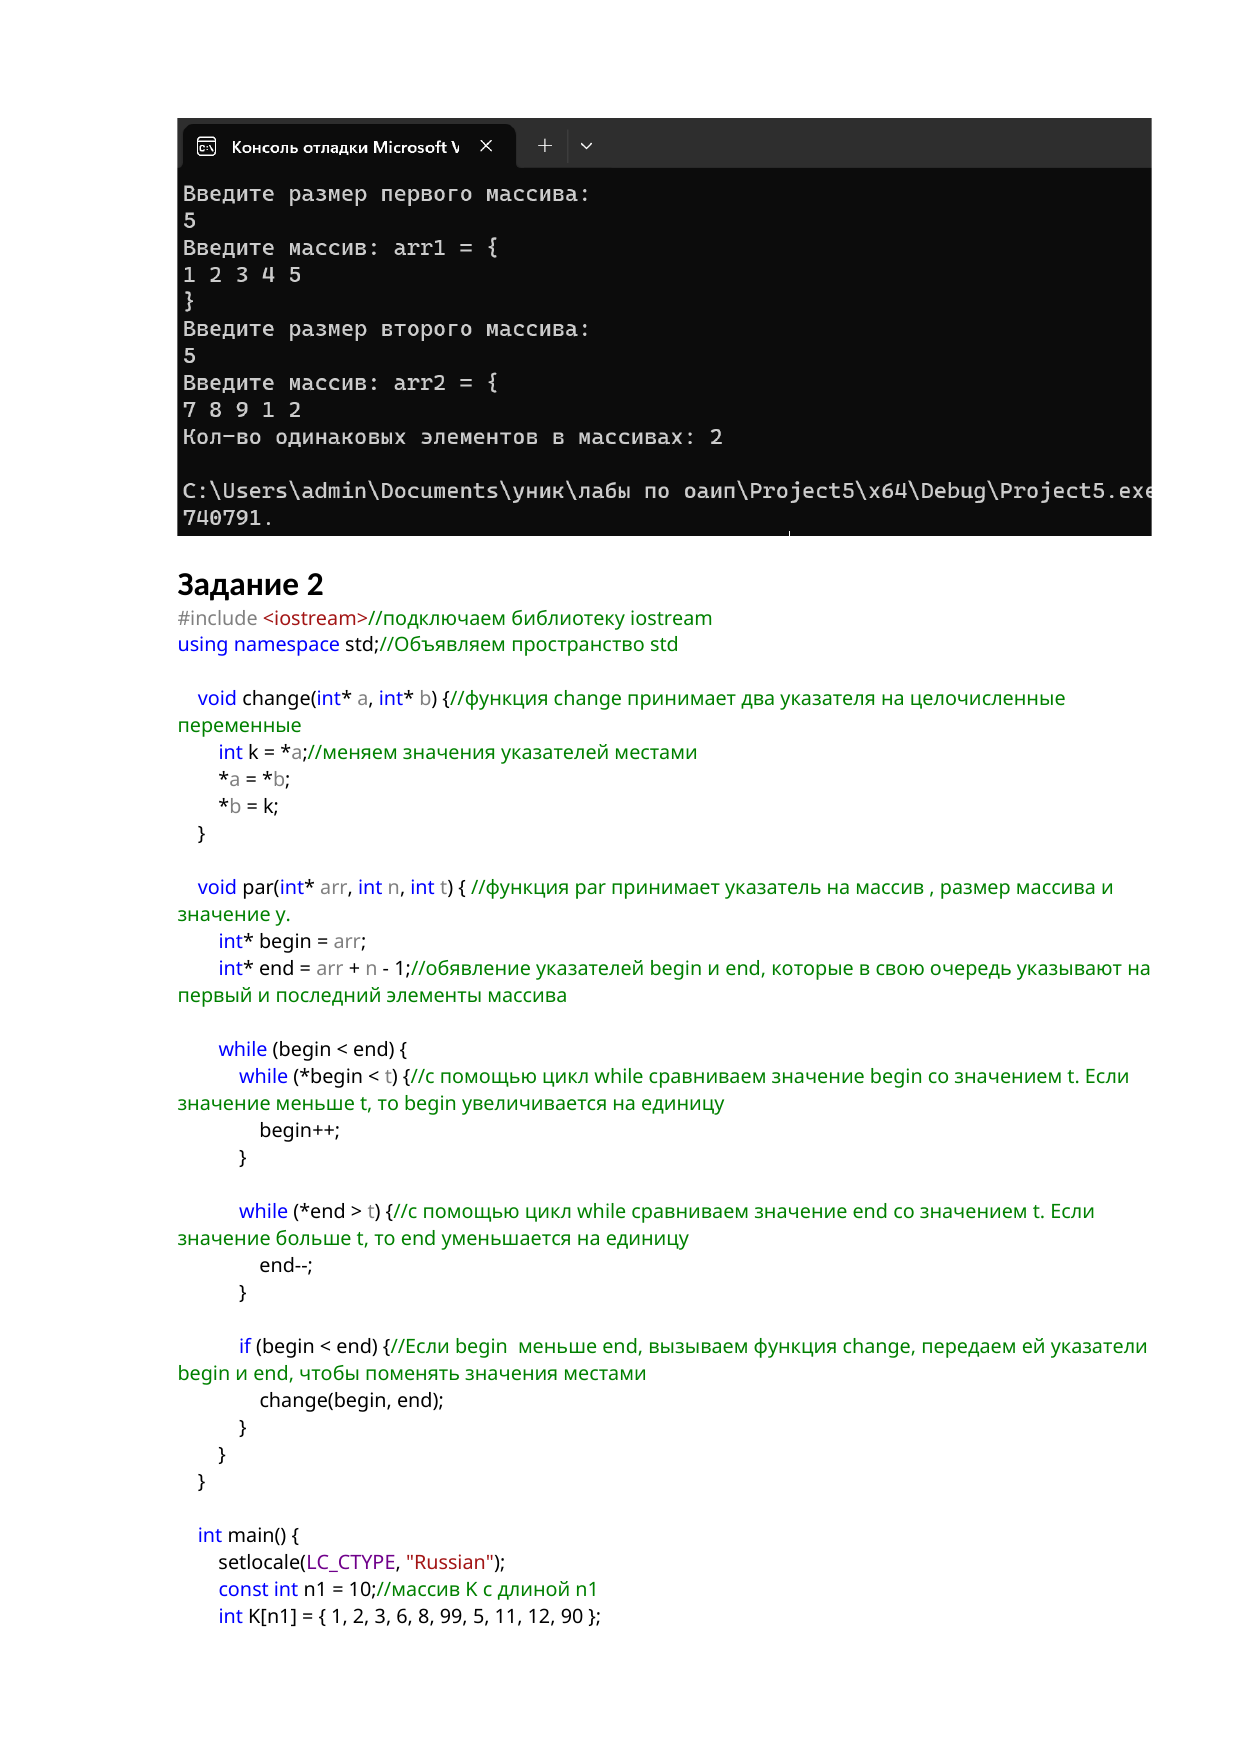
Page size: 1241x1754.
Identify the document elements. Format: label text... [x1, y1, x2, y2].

text begin++; [177, 1116, 1152, 1143]
text while (begin < end) { [177, 1035, 1152, 1062]
text *a = *b; [177, 766, 1152, 793]
picture [177, 118, 1152, 536]
text } [177, 1278, 1152, 1305]
text setlocale(LC_CTYPE, "Russian"); [177, 1548, 1152, 1575]
text *b = k; [177, 793, 1152, 819]
text int main() { [177, 1521, 1152, 1548]
text } [177, 1413, 1152, 1440]
text const int n1 = 10;//массив K с длиной n1 [177, 1575, 1152, 1602]
text end--; [177, 1251, 1152, 1278]
text } [177, 1467, 1152, 1494]
text } [177, 1143, 1152, 1170]
text change(begin, end); [177, 1386, 1152, 1413]
text int* begin = arr; [177, 927, 1152, 954]
text } [177, 819, 1152, 847]
text void change(int* a, int* b) {//функция change принимает два указателя на целочисленные переменные [177, 685, 1152, 739]
text } [177, 1440, 1152, 1467]
text int k = *a;//меняем значения указателей местами [177, 739, 1152, 766]
text int* end = arr + n - 1;//обявление указателей begin и end, которые в свою очередь указывают на первый и последний элементы массива [177, 954, 1152, 1008]
text #include <iostream>//подключаем библиотеку iostream [177, 604, 1152, 631]
text while (*end > t) {//с помощью цикл while сравниваем значение end со значением t. Если значение больше t, то end уменьшается на единицу [177, 1197, 1152, 1251]
text while (*begin < t) {//с помощью цикл while сравниваем значение begin со значением t. Если значение меньше t, то begin увеличивается на единицу [177, 1062, 1152, 1116]
text Задание 2 [177, 563, 1152, 604]
text if (begin < end) {//Если begin меньше end, вызываем функция change, передаем ей указатели begin и end, чтобы поменять значения местами [177, 1332, 1152, 1386]
text using namespace std;//Объявляем пространство std [177, 631, 1152, 658]
text void par(int* arr, int n, int t) { //функция par принимает указатель на массив , размер массива и значение y. [177, 873, 1152, 927]
text int K[n1] = { 1, 2, 3, 6, 8, 99, 5, 11, 12, 90 }; [177, 1602, 1152, 1629]
